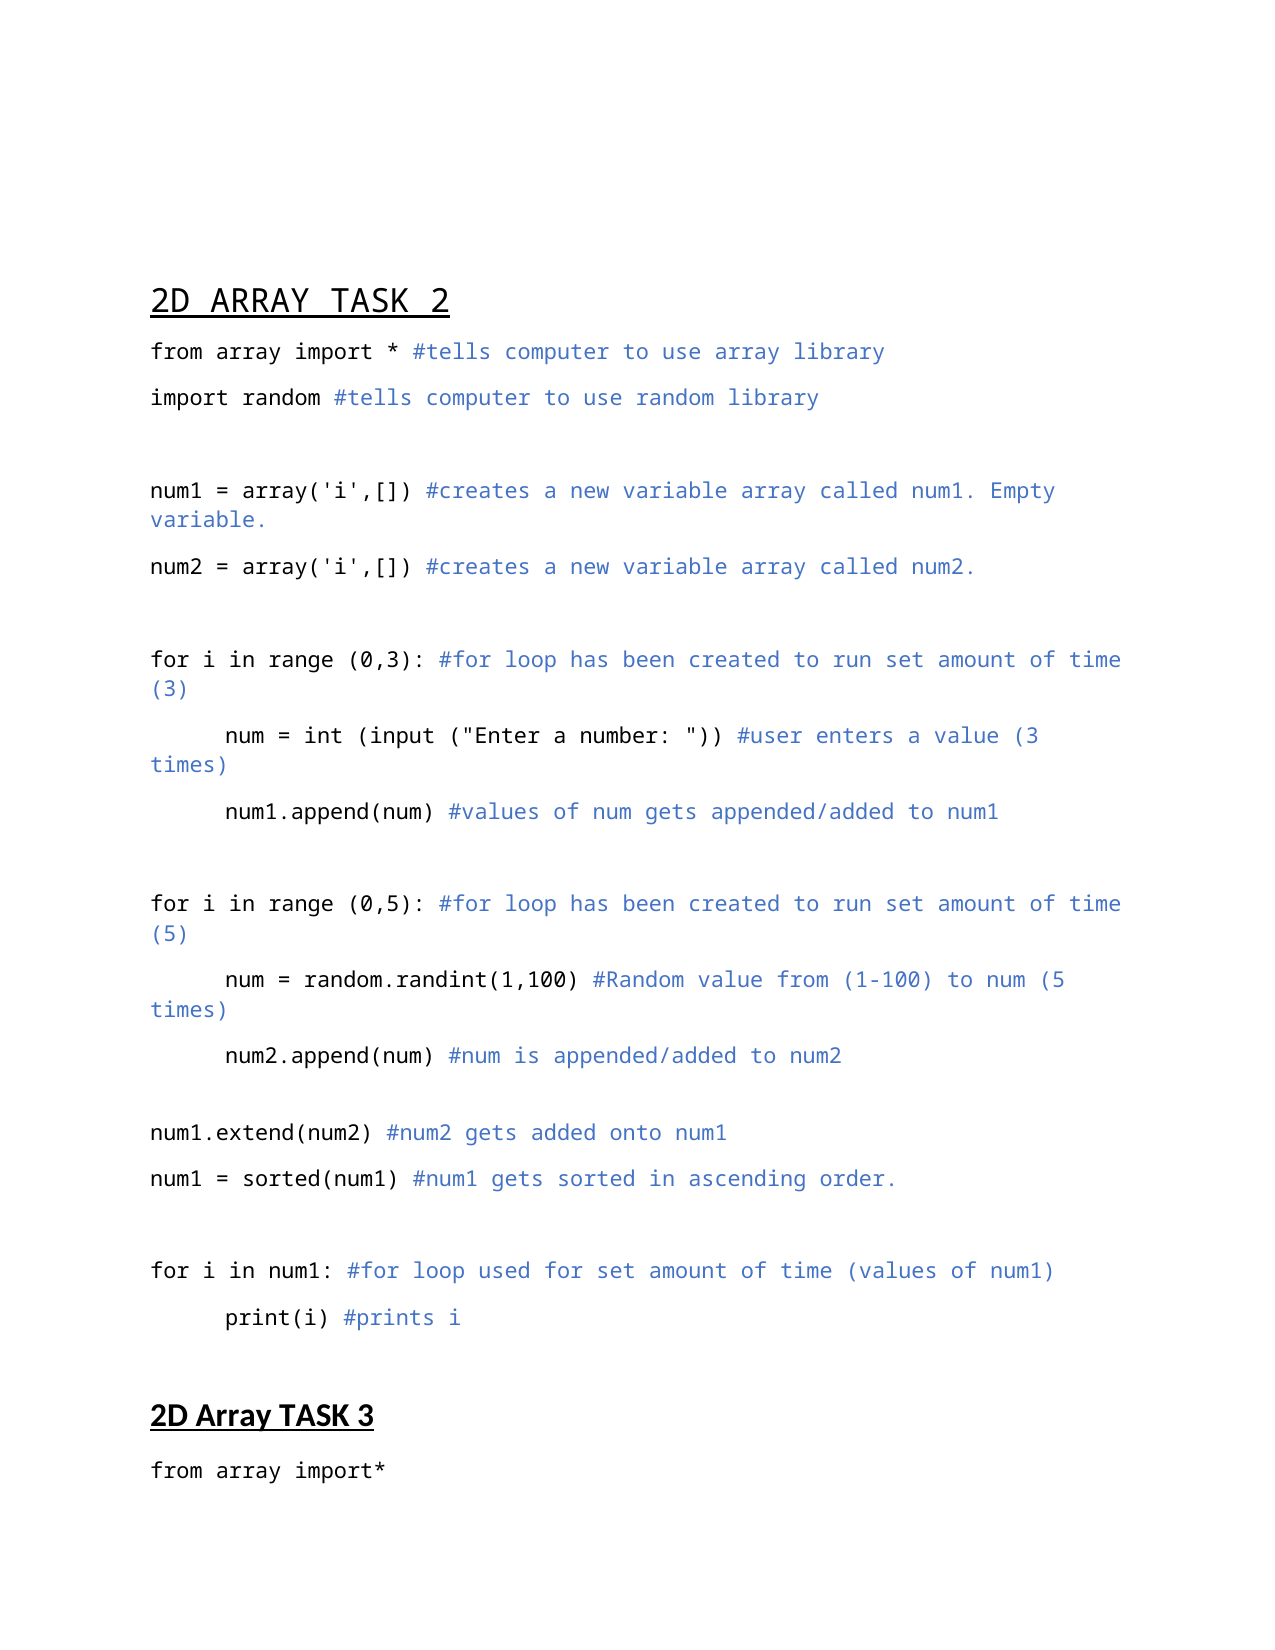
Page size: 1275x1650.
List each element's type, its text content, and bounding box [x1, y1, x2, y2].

text num1.extend(num2) #num2 gets added onto num1 [150, 1116, 1125, 1146]
text num = random.randint(1,100) #Random value from (1-100) to num (5 times) [150, 964, 1125, 1023]
text from array import * #tells computer to use array library [150, 335, 1125, 365]
text num1.append(num) #values of num gets appended/added to num1 [150, 795, 1125, 825]
text for i in range (0,3): #for loop has been created to run set amount of time (3) [150, 643, 1125, 703]
text 2D Array TASK 3 [150, 1394, 1125, 1435]
text from array import* [150, 1455, 1125, 1484]
text print(i) #prints i [150, 1302, 1125, 1331]
text num1 = array('i',[]) #creates a new variable array called num1. Empty variable. [150, 474, 1125, 534]
text num2 = array('i',[]) #creates a new variable array called num2. [150, 551, 1125, 580]
text import random #tells computer to use random library [150, 382, 1125, 411]
text for i in num1: #for loop used for set amount of time (values of num1) [150, 1255, 1125, 1285]
text 2D ARRAY TASK 2 [150, 289, 1125, 319]
text num = int (input ("Enter a number: ")) #user enters a value (3 times) [150, 719, 1125, 779]
text num1 = sorted(num1) #num1 gets sorted in ascending order. [150, 1162, 1125, 1192]
text for i in range (0,5): #for loop has been created to run set amount of time (5) [150, 888, 1125, 947]
text num2.append(num) #num is appended/added to num2 [150, 1040, 1125, 1099]
